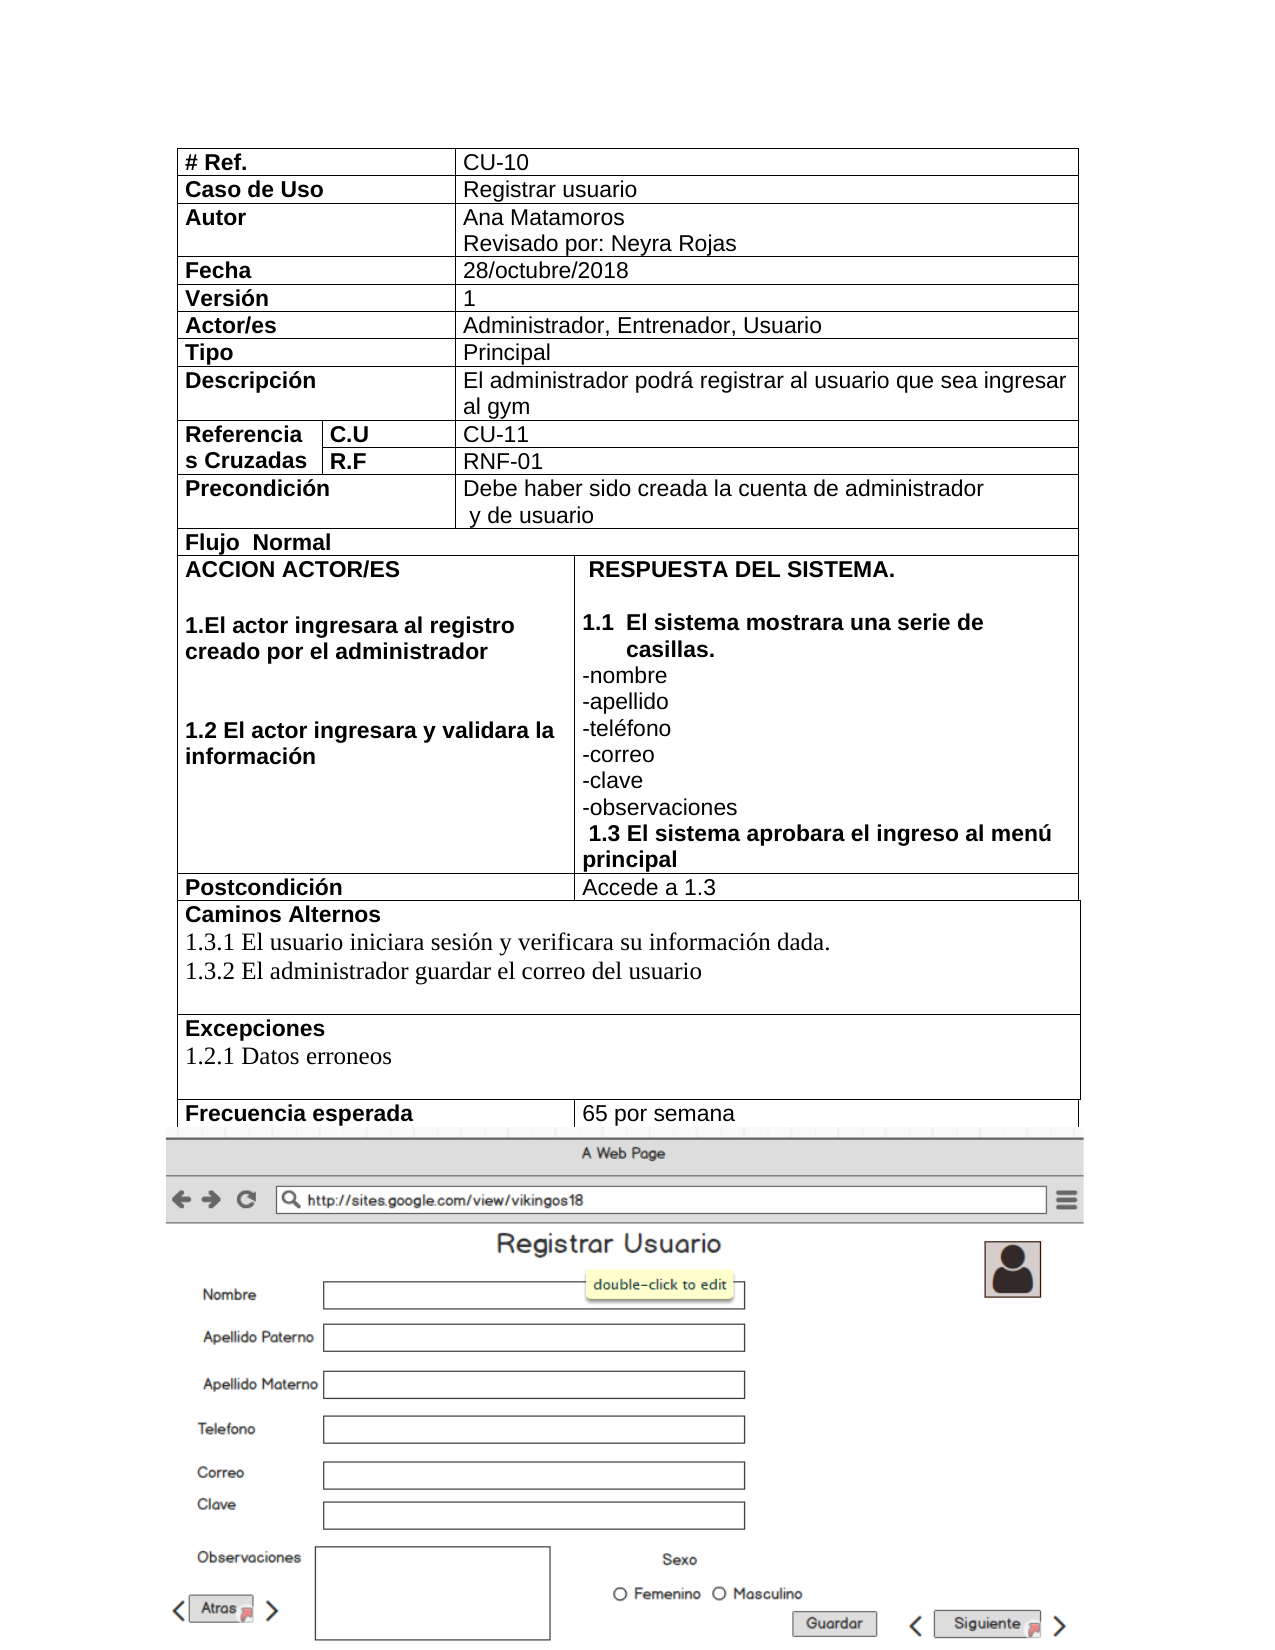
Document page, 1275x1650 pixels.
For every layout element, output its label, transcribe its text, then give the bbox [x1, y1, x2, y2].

table_cell Excepciones 1.2.1 Datos erroneos [178, 1015, 1080, 1099]
table_cell Ana Matamoros Revisado por: Neyra Rojas [456, 204, 1078, 256]
table_cell ACCION ACTOR/ES 1.El actor ingresara al registro creado por el administrador 1.2 El actor ingresara y validara la información [178, 556, 574, 873]
table_cell 65 por semana [575, 1100, 1078, 1127]
table_cell Versión [178, 285, 455, 311]
table_cell Accede a 1.3 [575, 874, 1078, 900]
table_cell Referencias Cruzadas [178, 421, 322, 474]
table_cell RESPUESTA DEL SISTEMA. El sistema mostrara una serie de casillas. -nombre -apellido -teléfono -correo -clave -observaciones 1.3 El sistema aprobara el ingreso al menú principal [575, 556, 1078, 873]
table_header CU-10 [456, 149, 1078, 175]
table_cell C.U [323, 421, 455, 447]
table_cell Administrador, Entrenador, Usuario [456, 312, 1078, 338]
table_cell Caso de Uso [178, 176, 455, 202]
table_cell Debe haber sido creada la cuenta de administrador y de usuario [456, 475, 1078, 528]
table_cell R.F [323, 448, 455, 474]
table_cell Flujo Normal [178, 529, 1078, 555]
table_cell CU-11 [456, 421, 1078, 447]
table_cell Principal [456, 339, 1078, 366]
table_cell Tipo [178, 339, 455, 366]
picture [164, 1127, 1082, 1646]
table_cell El administrador podrá registrar al usuario que sea ingresar al gym [456, 367, 1078, 419]
table_cell Actor/es [178, 312, 455, 338]
table_cell RNF-01 [456, 448, 1078, 474]
table_cell Frecuencia esperada [178, 1100, 574, 1127]
table_cell Caminos Alternos 1.3.1 El usuario iniciara sesión y verificara su información dada. 1.3.2 El administrador guardar el correo del usuario [178, 901, 1080, 1014]
table_header # Ref. [178, 149, 455, 175]
table_cell 1 [456, 285, 1078, 311]
table_cell Postcondición [178, 874, 574, 900]
table_cell 28/octubre/2018 [456, 257, 1078, 283]
table_cell Precondición [178, 475, 455, 528]
table_cell Fecha [178, 257, 455, 283]
table_cell Registrar usuario [456, 176, 1078, 202]
table_cell Descripción [178, 367, 455, 419]
table_cell Autor [178, 204, 455, 256]
